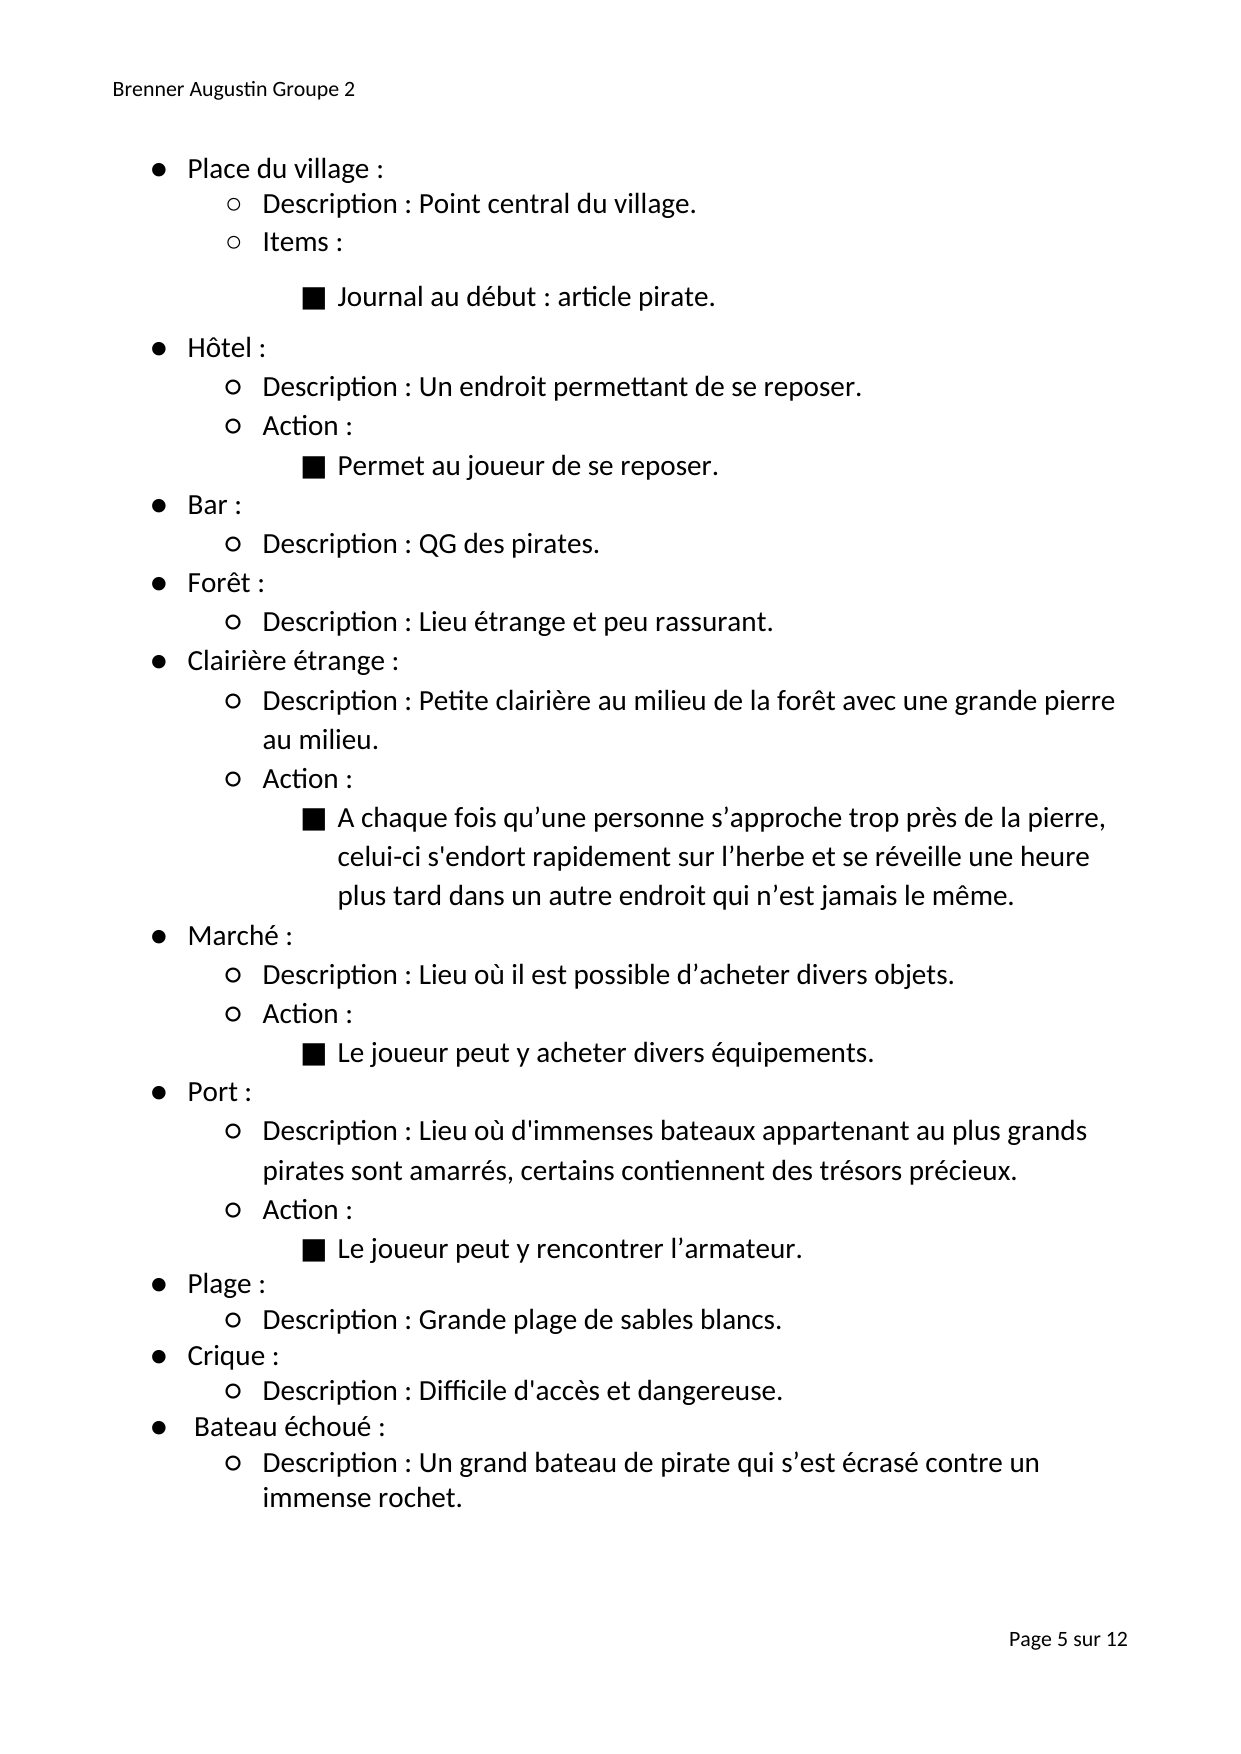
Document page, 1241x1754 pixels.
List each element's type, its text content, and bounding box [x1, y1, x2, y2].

list Marché : [150, 917, 1128, 952]
list A chaque fois qu’une personne s’approche trop près de la pierre, celui-ci s'endort rapidement sur l’herbe et se réveille une heure plus tard dans un autre endroit qui n’est jamais le même. [300, 799, 1128, 913]
list Forêt : [150, 564, 1128, 600]
list Items : [225, 223, 1128, 260]
list Le joueur peut y acheter divers équipements. [300, 1034, 1128, 1070]
list Clairière étrange : [150, 642, 1128, 678]
list Le joueur peut y rencontrer l’armateur. [300, 1230, 1128, 1266]
list Place du village : [150, 150, 1128, 186]
list Port : [150, 1073, 1128, 1109]
list Action : [225, 407, 1128, 443]
list Permet au joueur de se reposer. [300, 447, 1128, 482]
list Plage : [150, 1266, 1128, 1301]
list Crique : [150, 1337, 1128, 1372]
list Description : Un grand bateau de pirate qui s’est écrasé contre un immense rochet. [225, 1444, 1128, 1515]
list Description : Lieu où d'immenses bateaux appartenant au plus grands pirates sont amarrés, certains contiennent des trésors précieux. [225, 1112, 1128, 1187]
list Description : QG des pirates. [225, 525, 1128, 561]
list Description : Lieu étrange et peu rassurant. [225, 603, 1128, 639]
list Action : [225, 760, 1128, 796]
list Action : [225, 995, 1128, 1031]
list Description : Grande plage de sables blancs. [225, 1301, 1128, 1337]
list Description : Point central du village. [225, 186, 1128, 223]
list Description : Difficile d'accès et dangereuse. [225, 1372, 1128, 1408]
list Bateau échoué : [150, 1408, 1128, 1444]
list Hôtel : [150, 329, 1128, 365]
list Bar : [150, 486, 1128, 521]
list Description : Un endroit permettant de se reposer. [225, 368, 1128, 404]
list Action : [225, 1191, 1128, 1226]
list Description : Lieu où il est possible d’acheter divers objets. [225, 956, 1128, 991]
list Journal au début : article pirate. [300, 263, 1128, 323]
list Description : Petite clairière au milieu de la forêt avec une grande pierre au milieu. [225, 682, 1128, 756]
